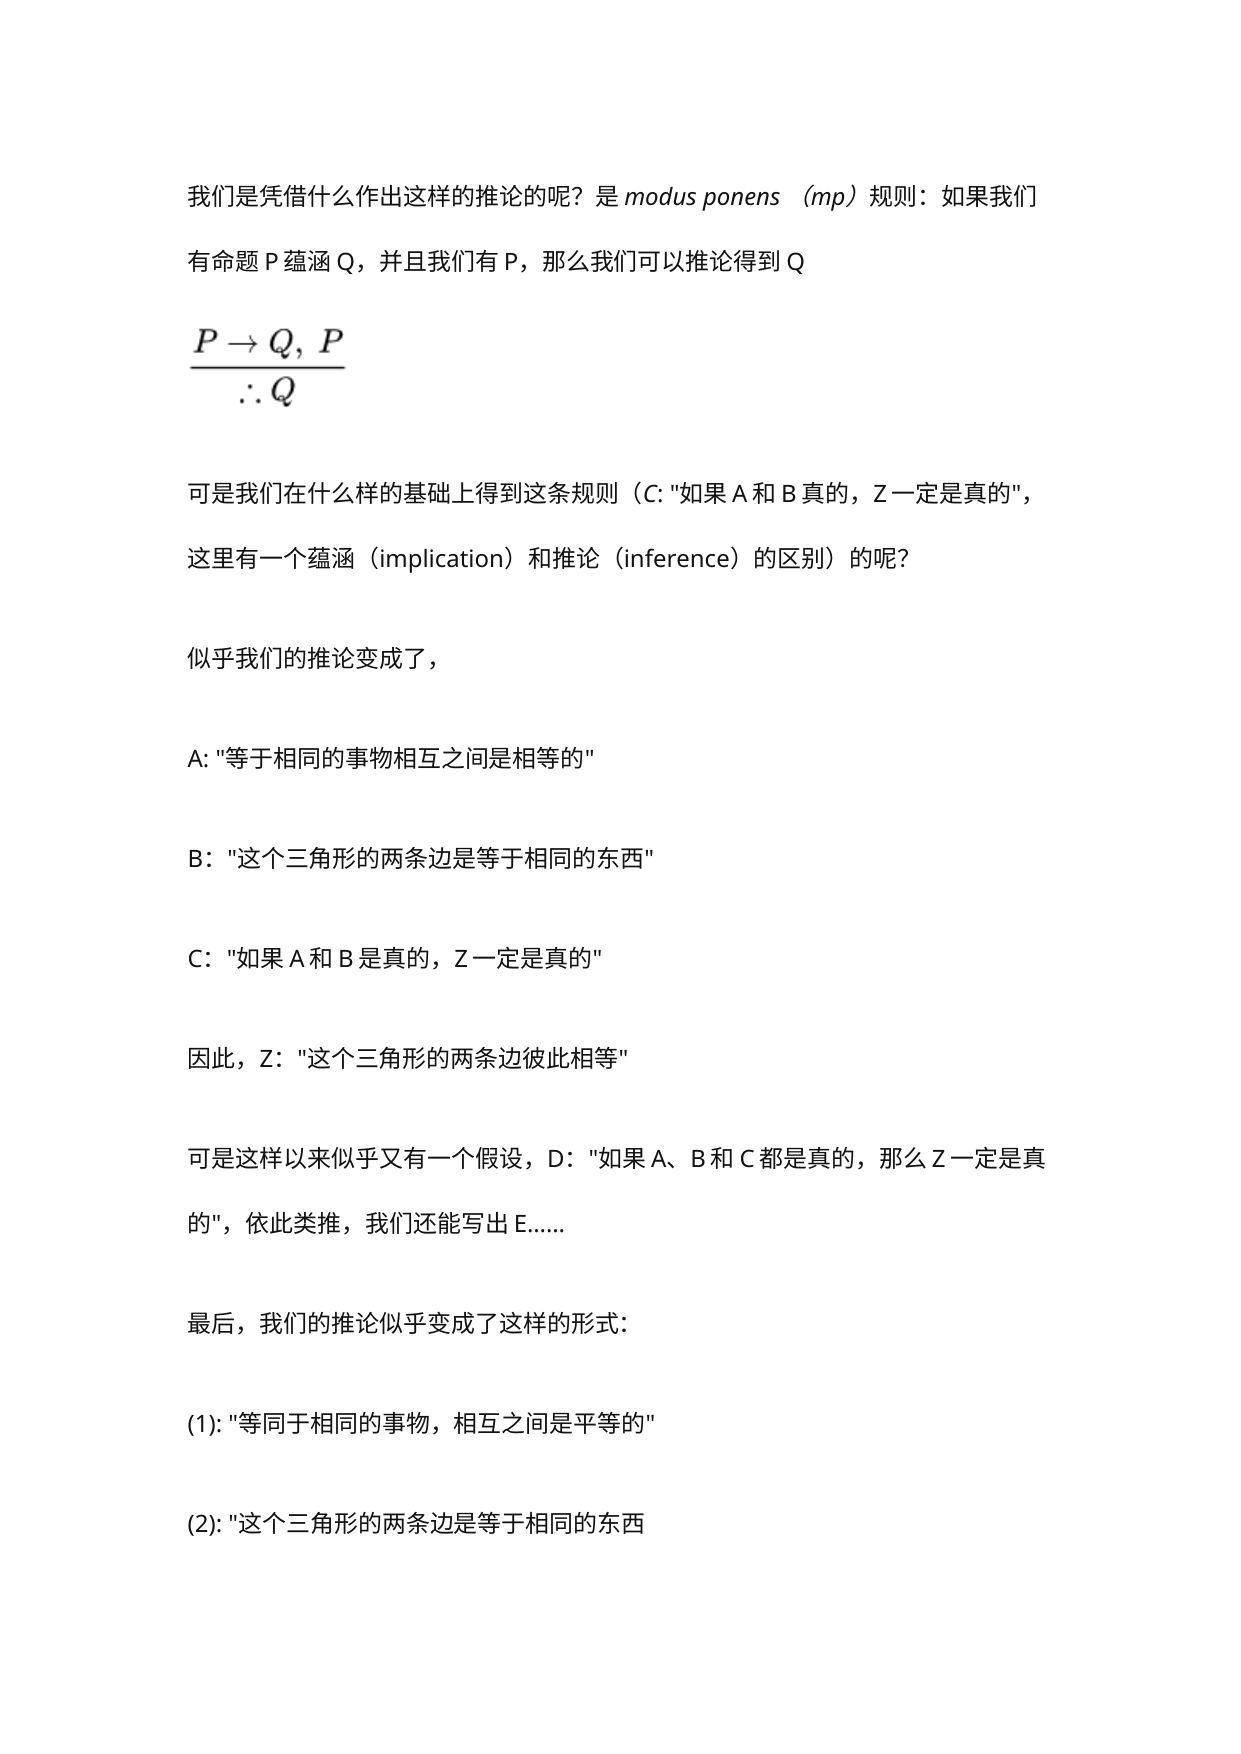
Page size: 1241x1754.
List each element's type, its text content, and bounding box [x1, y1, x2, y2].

text 因此，Z："这个三角形的两条边彼此相等" [187, 1024, 1053, 1089]
text C："如果A和B是真的，Z一定是真的" [187, 924, 1053, 989]
text A: "等于相同的事物相互之间是相等的" [187, 724, 1053, 789]
text 可是这样以来似乎又有一个假设，D："如果A、B和C都是真的，那么Z一定是真的"，依此类推，我们还能写出E…… [187, 1124, 1053, 1254]
text 最后，我们的推论似乎变成了这样的形式： [187, 1289, 1053, 1354]
text B："这个三角形的两条边是等于相同的东西" [187, 824, 1053, 889]
text 我们是凭借什么作出这样的推论的呢？是 modus ponens （mp）规则：如果我们有命题P蕴涵Q，并且我们有P，那么我们可以推论得到Q [187, 162, 1053, 292]
picture [187, 327, 349, 410]
text (1): "等同于相同的事物，相互之间是平等的" [187, 1389, 1053, 1454]
text 可是我们在什么样的基础上得到这条规则（C: "如果A和B真的，Z一定是真的"，这里有一个蕴涵（implication）和推论（inference）的区别）的呢？ [187, 459, 1053, 589]
text (2): "这个三角形的两条边是等于相同的东西 [187, 1489, 1053, 1554]
text 似乎我们的推论变成了， [187, 624, 1053, 689]
